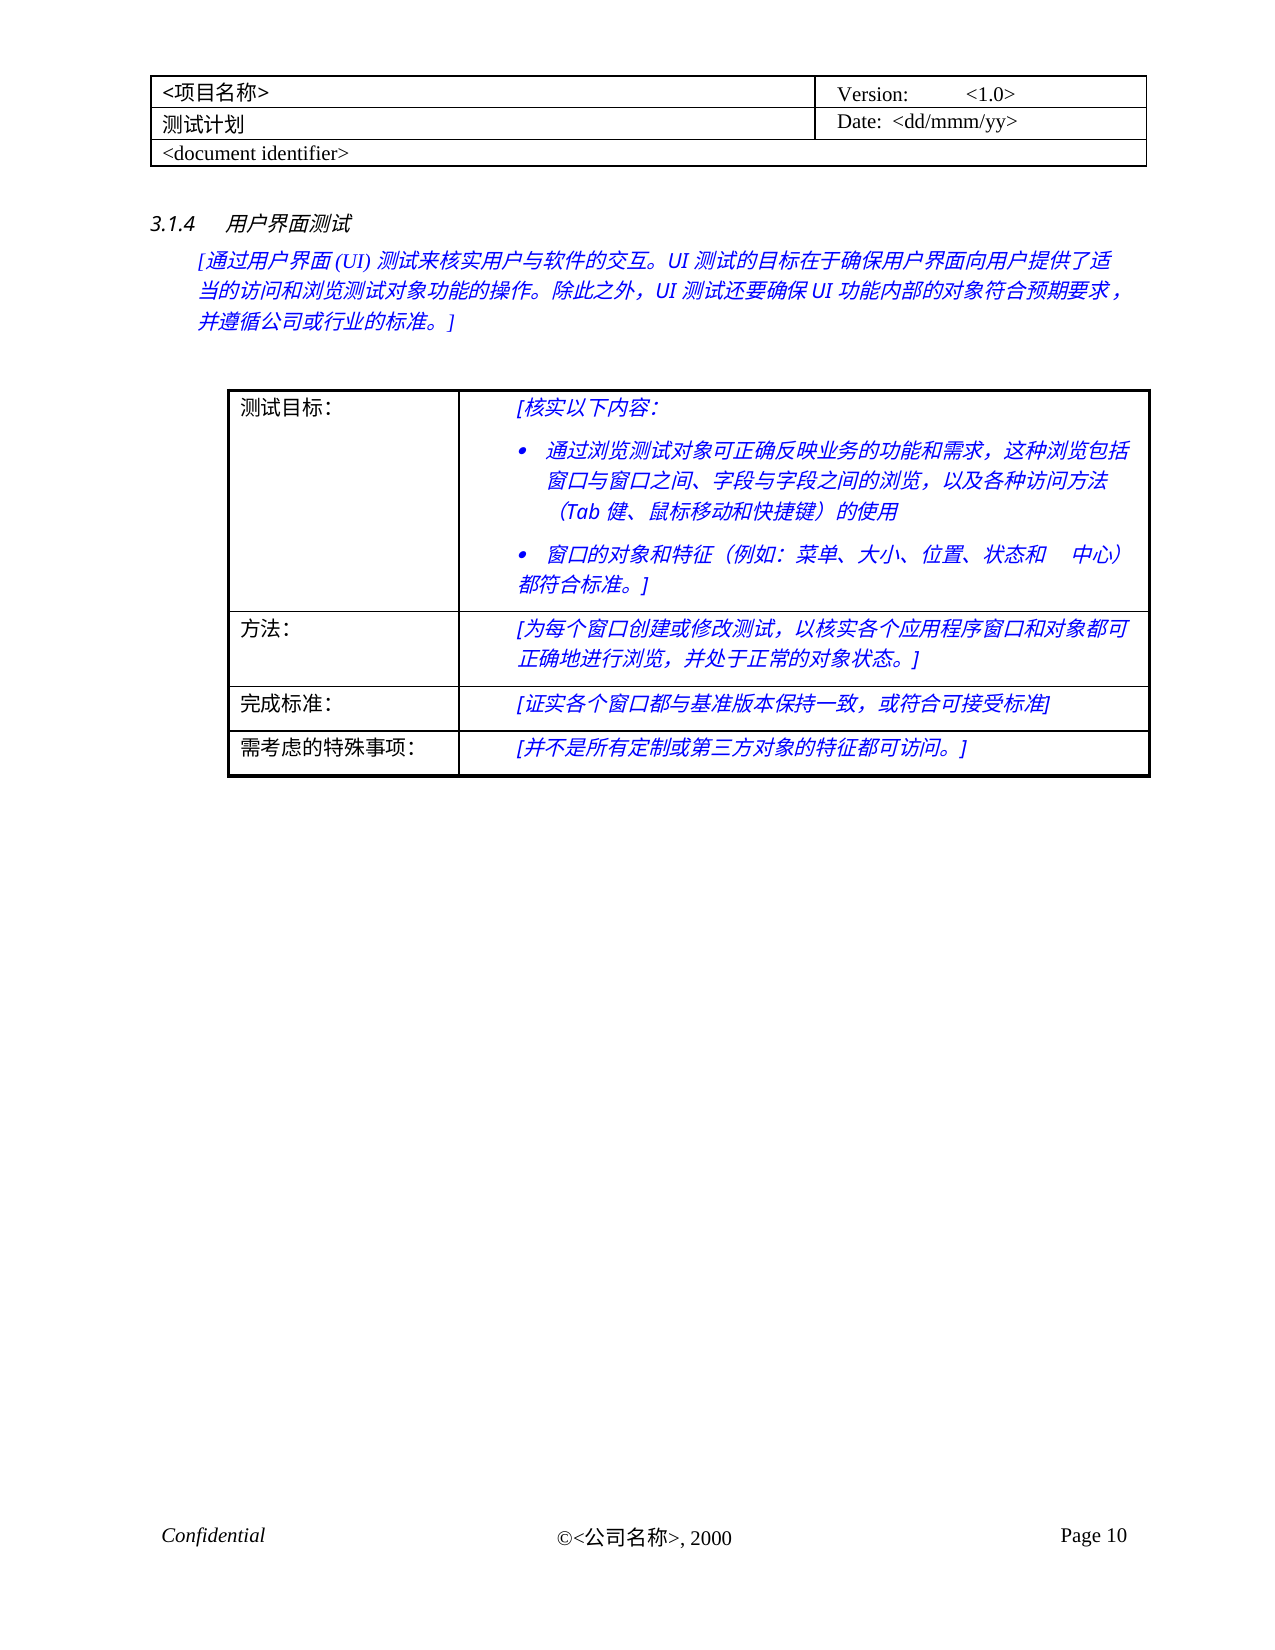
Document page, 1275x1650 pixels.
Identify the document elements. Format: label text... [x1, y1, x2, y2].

subtitle 用户界面测试 [150, 208, 1125, 238]
table_cell [证实各个窗口都与基准版本保持一致，或符合可接受标准] [460, 687, 1148, 730]
table_header 测试目标： [230, 392, 458, 611]
table_header [核实以下内容： 通过浏览测试对象可正确反映业务的功能和需求，这种浏览包括 窗口与窗口之间、字段与字段之间的浏览，以及各种访问方法 （Tab 健、鼠标移动和快捷键）的使用 窗口的对象和特征（例如：菜单、大小、位置、状态和 中心）都符合标准。] [460, 392, 1148, 611]
table_cell 方法： [230, 612, 458, 686]
text [通过用户界面 (UI) 测试来核实用户与软件的交互。UI 测试的目标在于确保用户界面向用户提供了适当的访问和浏览测试对象功能的操作。除此之外，UI 测试还要确保 UI 功能内部的对象符合预期要求，并遵循公司或行业的标准。] [197, 244, 1125, 335]
table_cell [为每个窗口创建或修改测试，以核实各个应用程序窗口和对象都可正确地进行浏览，并处于正常的对象状态。] [460, 612, 1148, 686]
table_cell [并不是所有定制或第三方对象的特征都可访问。] [460, 732, 1148, 774]
table_cell 需考虑的特殊事项： [230, 732, 458, 774]
table_cell 完成标准： [230, 687, 458, 730]
